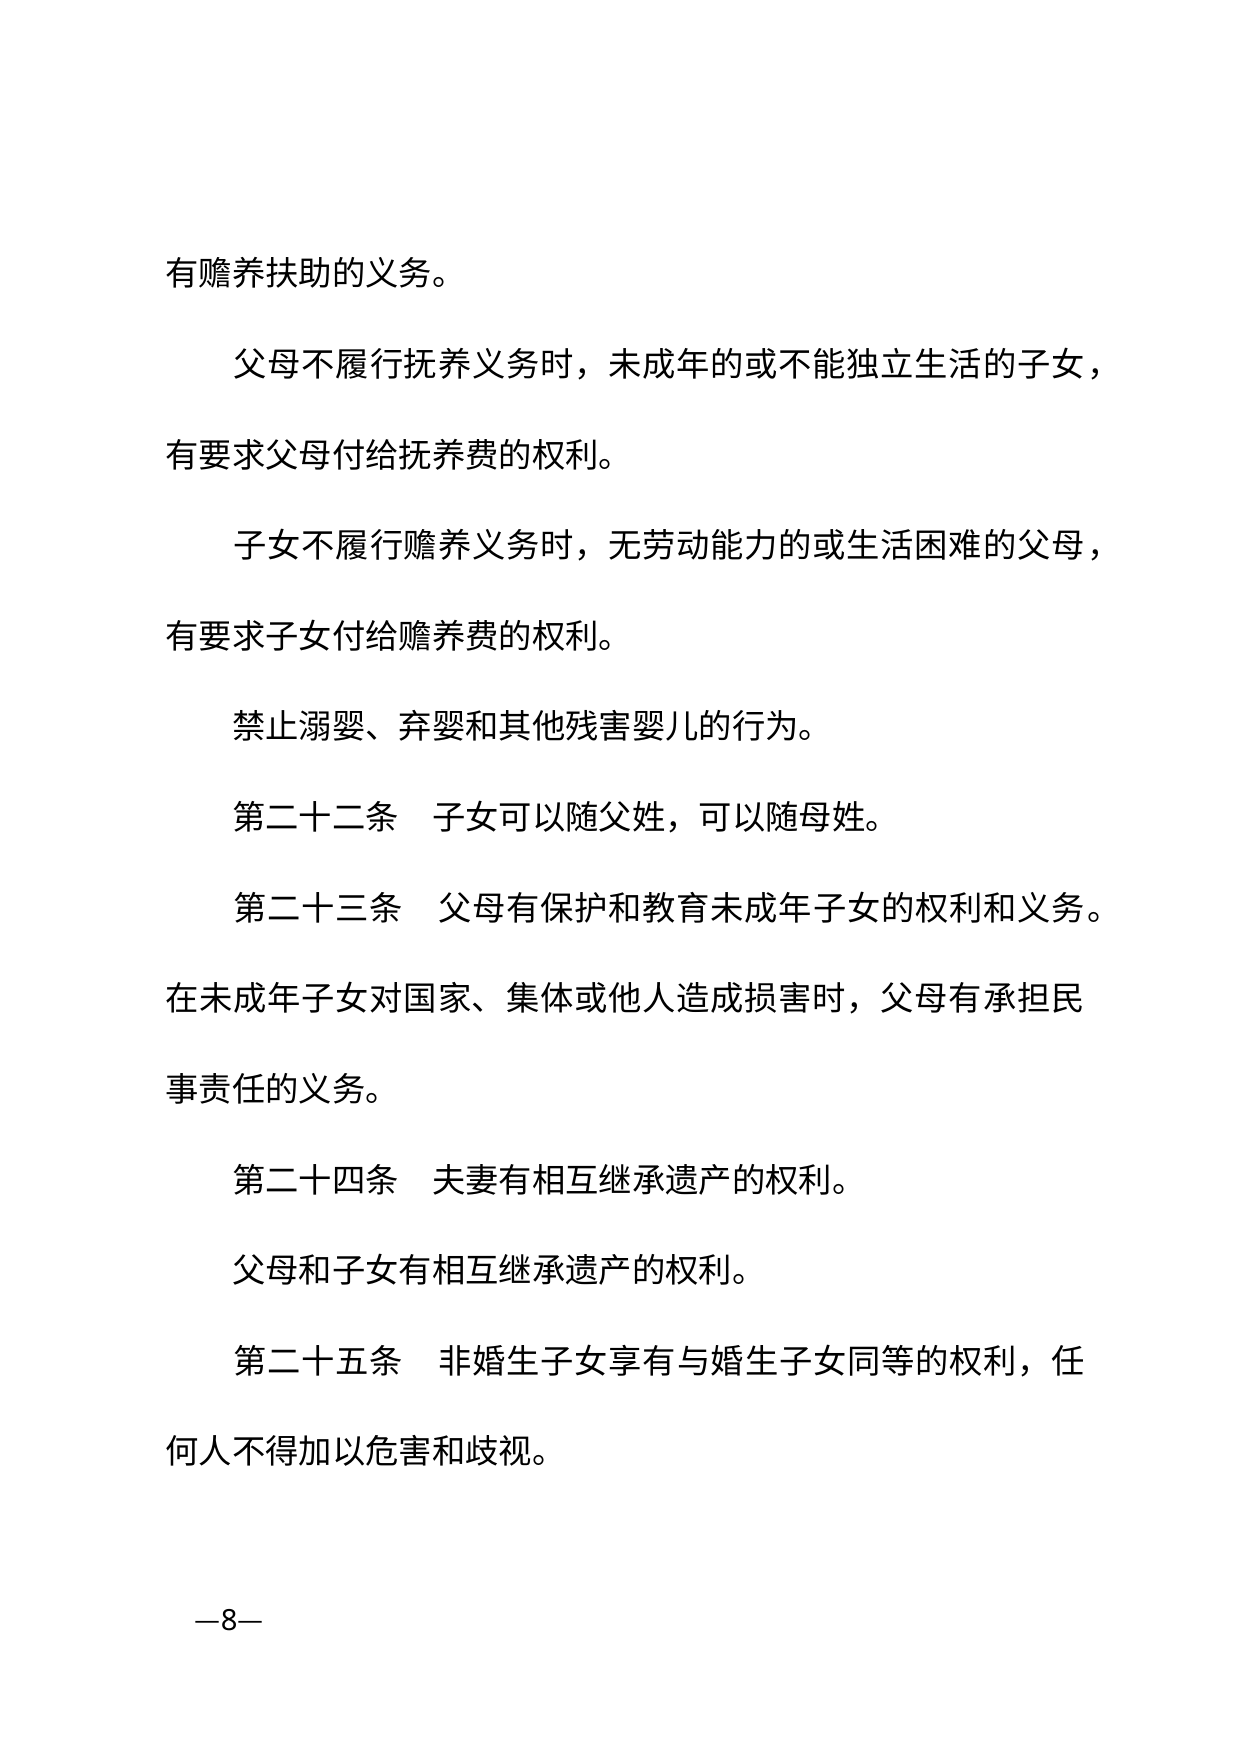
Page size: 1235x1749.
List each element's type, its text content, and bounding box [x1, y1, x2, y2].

text 禁止溺婴、弃婴和其他残害婴儿的行为。 [165, 679, 1087, 770]
text 父母不履行抚养义务时，未成年的或不能独立生活的子女，有要求父母付给抚养费的权利。 [165, 317, 1087, 498]
text 第二十三条 父母有保护和教育未成年子女的权利和义务。在未成年子女对国家、集体或他人造成损害时，父母有承担民事责任的义务。 [165, 860, 1087, 1132]
text 子女不履行赡养义务时，无劳动能力的或生活困难的父母，有要求子女付给赡养费的权利。 [165, 498, 1087, 679]
text 父母和子女有相互继承遗产的权利。 [165, 1223, 1087, 1313]
text 第二十五条 非婚生子女享有与婚生子女同等的权利，任何人不得加以危害和歧视。 [165, 1313, 1087, 1495]
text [165, 226, 1087, 317]
text 第二十四条 夫妻有相互继承遗产的权利。 [165, 1132, 1087, 1223]
text 第二十二条 子女可以随父姓，可以随母姓。 [165, 770, 1087, 860]
